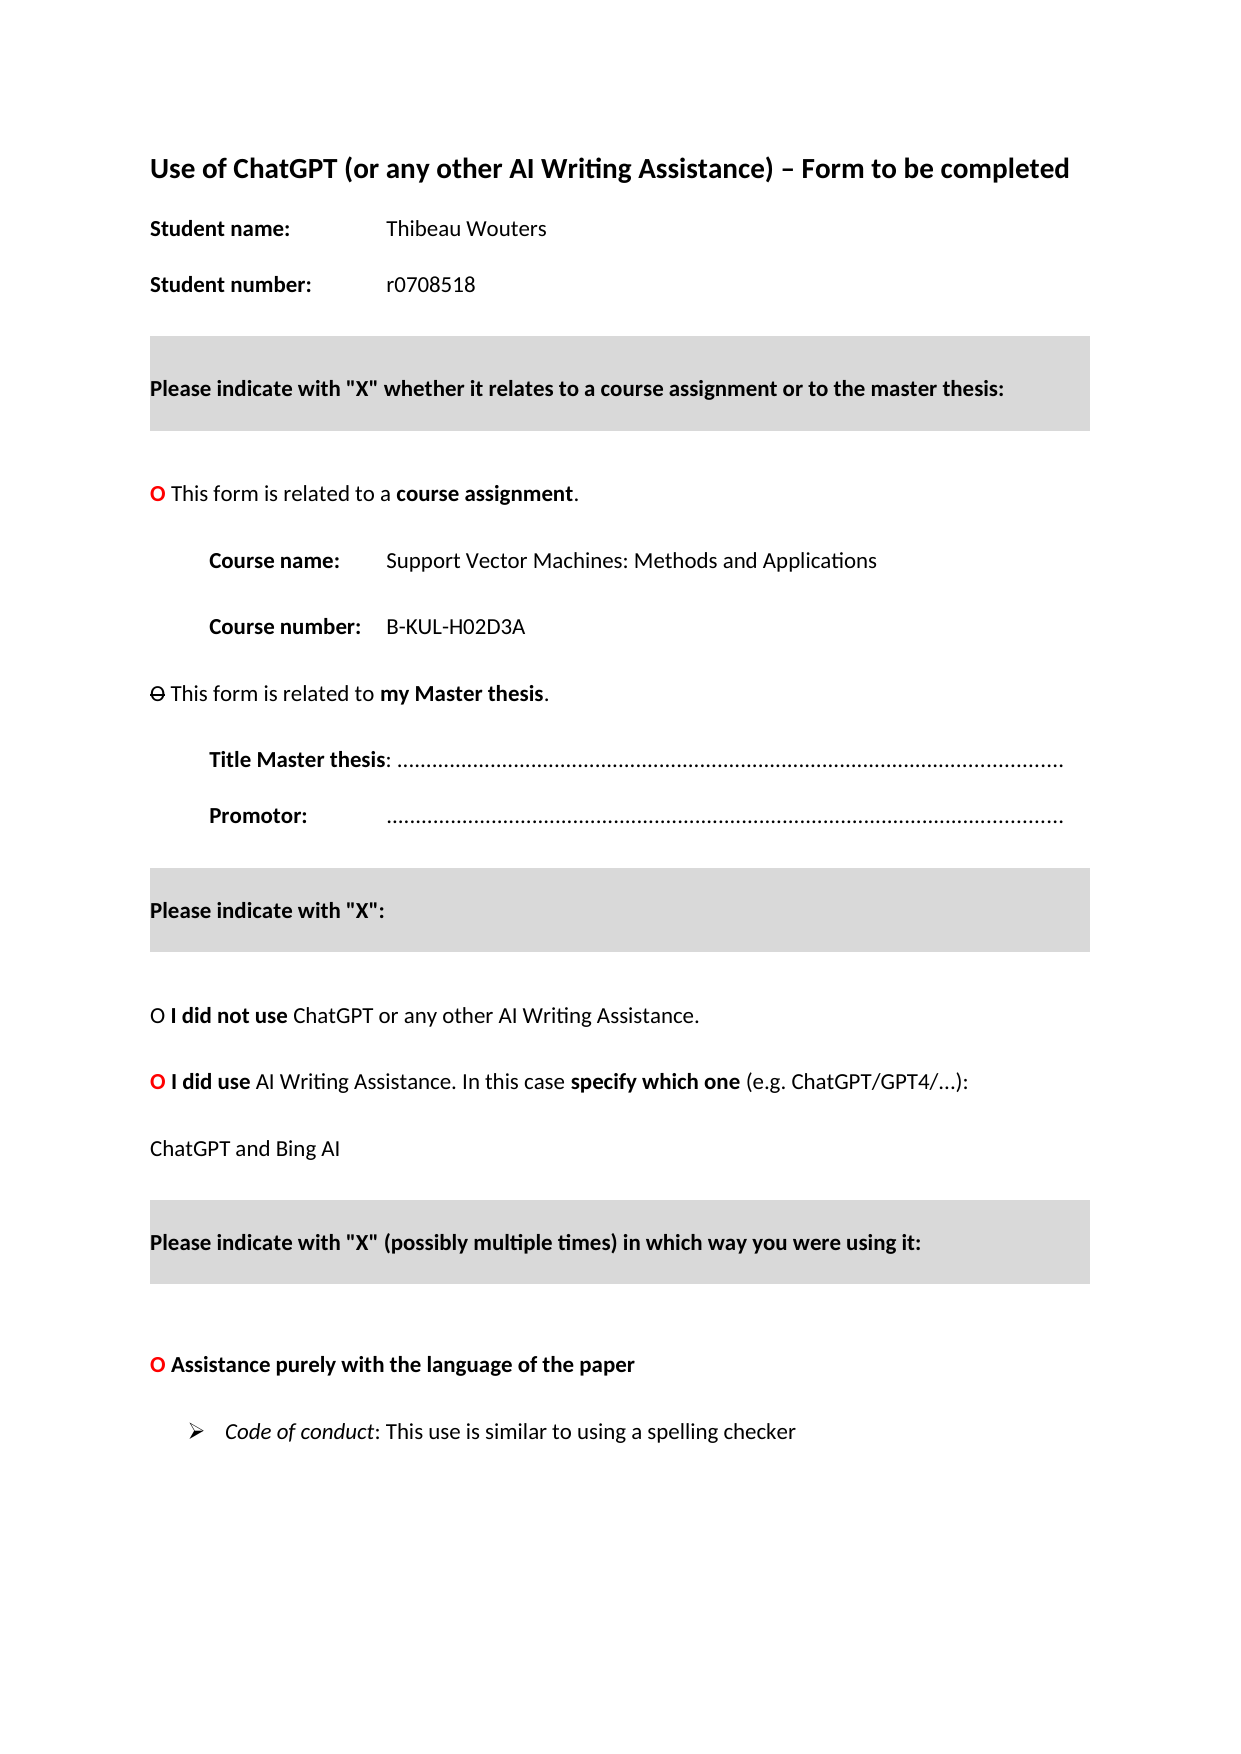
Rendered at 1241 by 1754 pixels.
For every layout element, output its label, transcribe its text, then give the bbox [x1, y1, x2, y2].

text ChatGPT and Bing AI [150, 1134, 1090, 1162]
text Please indicate with "X" whether it relates to a course assignment or to the master thesis: [150, 374, 1090, 431]
text Course number: B-KUL-H02D3A [150, 612, 1090, 640]
list Code of conduct: This use is similar to using a spelling checker [187, 1417, 1090, 1557]
text O Assistance purely with the language of the paper [150, 1294, 1090, 1379]
text Title Master thesis: Promotor: [150, 745, 1090, 829]
text Course name: Support Vector Machines: Methods and Applications [150, 546, 1090, 574]
text O This form is related to a course assignment. [150, 479, 1090, 507]
text Student number: r0708518 [150, 270, 1090, 298]
text O This form is related to my Master thesis. [150, 679, 1090, 707]
text Please indicate with "X": [150, 868, 1090, 952]
text O I did not use ChatGPT or any other AI Writing Assistance. [150, 1001, 1090, 1029]
text O I did use AI Writing Assistance. In this case specify which one (e.g. ChatGPT/GPT4/...): [150, 1067, 1090, 1095]
text Please indicate with "X" (possibly multiple times) in which way you were using it: [150, 1200, 1090, 1284]
text Use of ChatGPT (or any other AI Writing Assistance) – Form to be completed Student name: Thibeau Wouters [150, 150, 1090, 242]
